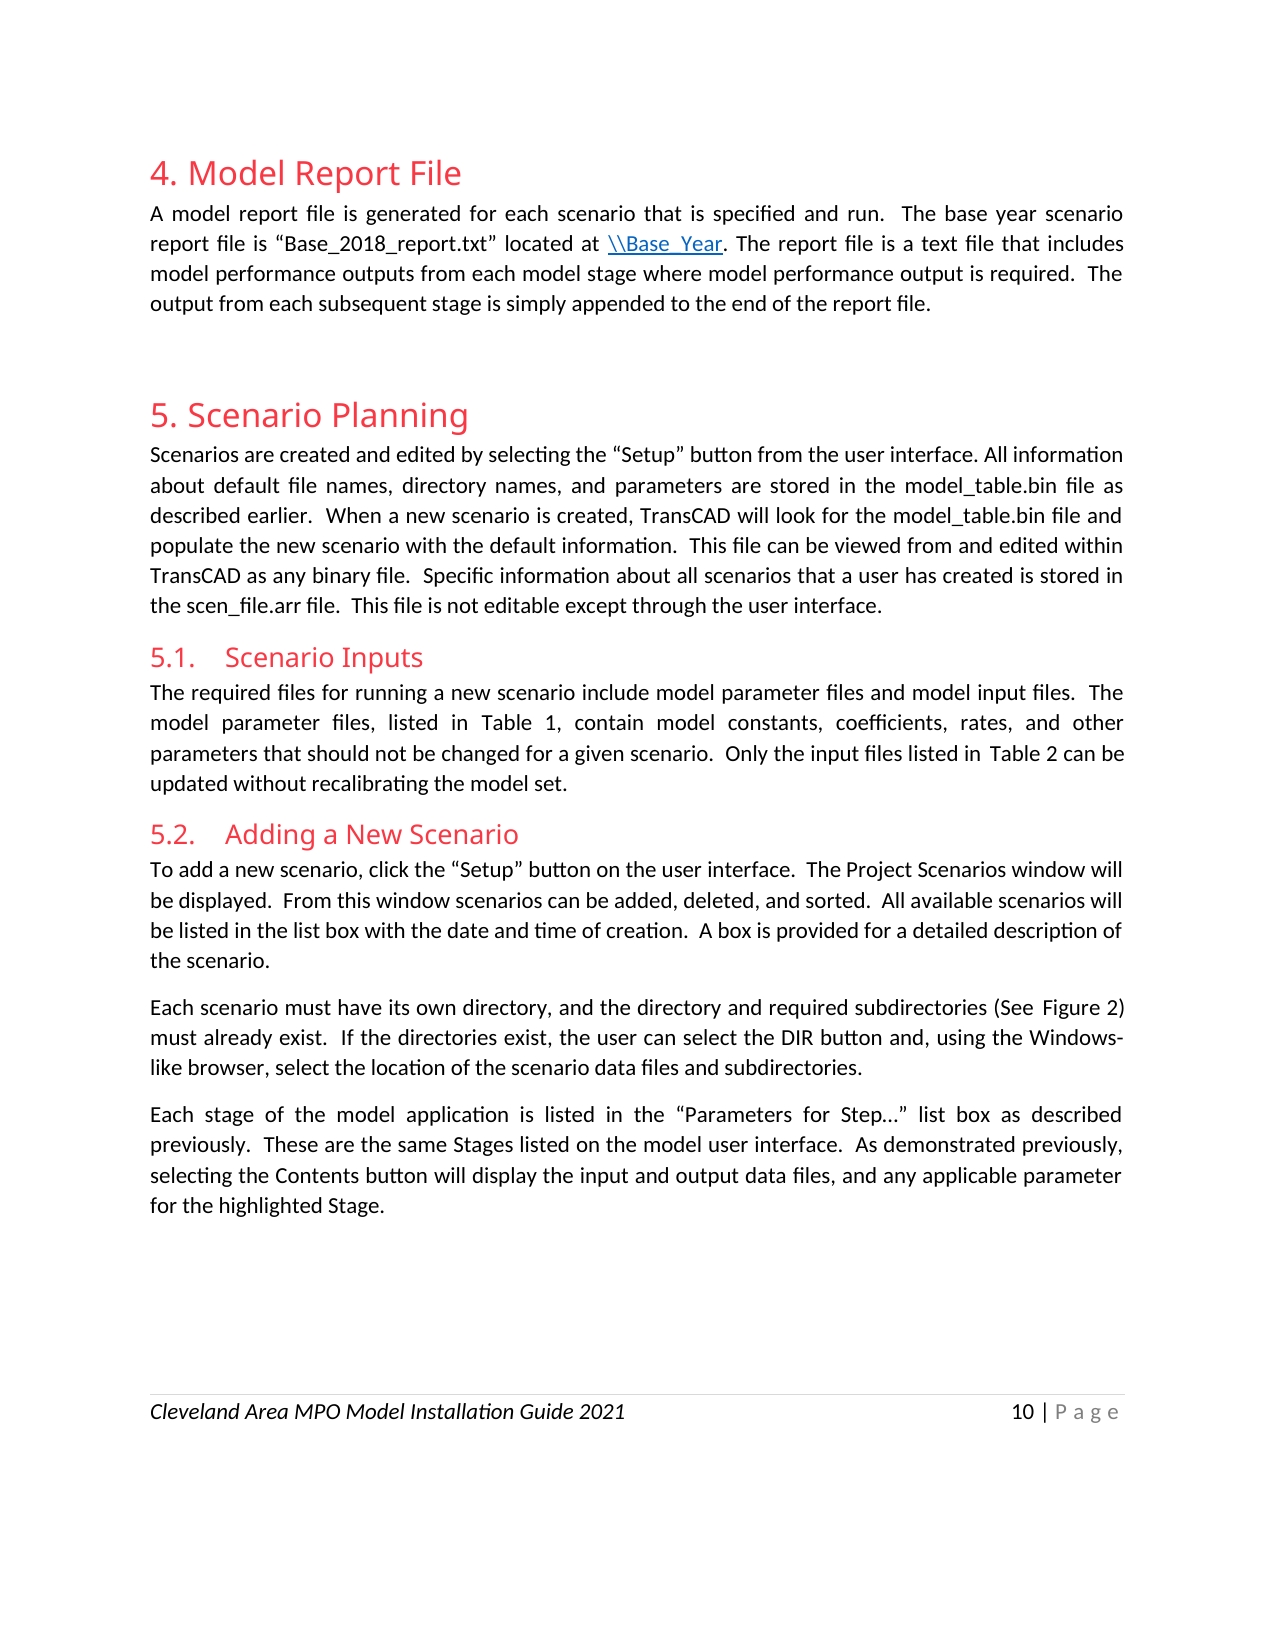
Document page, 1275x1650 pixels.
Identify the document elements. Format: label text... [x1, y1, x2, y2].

subtitle Model Report File [150, 150, 1125, 195]
text Scenarios are created and edited by selecting the “Setup” button from the user interface. All information about default file names, directory names, and parameters are stored in the model_table.bin file as described earlier. When a new scenario is created, TransCAD will look for the model_table.bin file and populate the new scenario with the default information. This file can be viewed from and edited within TransCAD as any binary file. Specific information about all scenarios that a user has created is stored in the scen_file.arr file. This file is not editable except through the user interface. [150, 441, 1125, 620]
subtitle Scenario Inputs [150, 638, 1125, 675]
text A model report file is generated for each scenario that is specified and run. The base year scenario report file is “Base_2018_report.txt” located at \\Base_Year. The report file is a text file that includes model performance outputs from each model stage where model performance output is required. The output from each subsequent stage is simply appended to the end of the report file. [150, 199, 1125, 318]
text To add a new scenario, click the “Setup” button on the user interface. The Project Scenarios window will be displayed. From this window scenarios can be added, deleted, and sorted. All available scenarios will be listed in the list box with the date and time of creation. A box is provided for a detailed description of the scenario. [150, 856, 1125, 974]
text The required files for running a new scenario include model parameter files and model input files. The model parameter files, listed in Table 1, contain model constants, coefficients, rates, and other parameters that should not be changed for a given scenario. Only the input files listed in Table 2 can be updated without recalibrating the model set. [150, 678, 1125, 797]
subtitle Scenario Planning [150, 392, 1125, 437]
text Each stage of the model application is listed in the “Parameters for Step…” list box as described previously. These are the same Stages listed on the model user interface. As demonstrated previously, selecting the Contents button will display the input and output data files, and any applicable parameter for the highlighted Stage. [150, 1100, 1125, 1219]
text Each scenario must have its own directory, and the directory and required subdirectories (See Figure 2) must already exist. If the directories exist, the user can select the DIR button and, using the Windows-like browser, select the location of the scenario data files and subdirectories. [150, 993, 1125, 1082]
subtitle Adding a New Scenario [150, 816, 1125, 853]
